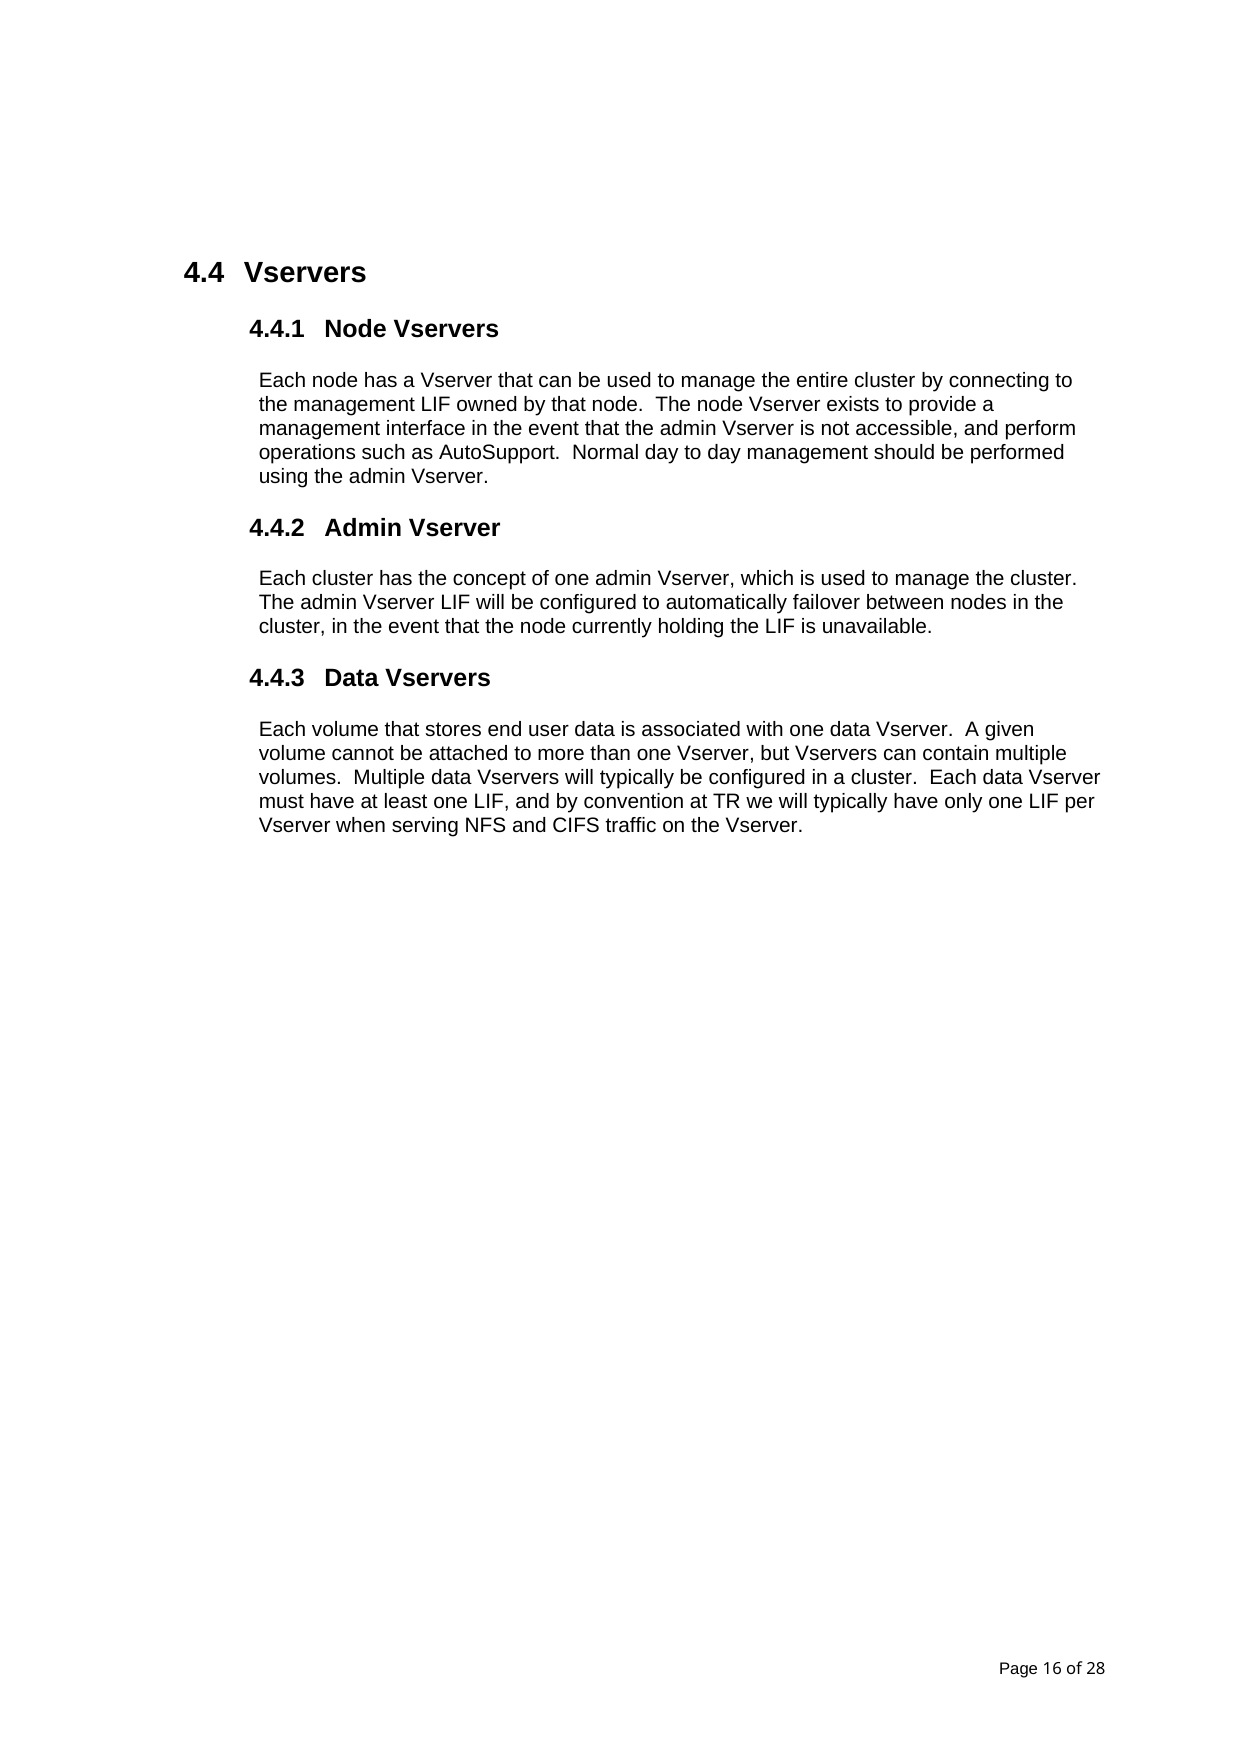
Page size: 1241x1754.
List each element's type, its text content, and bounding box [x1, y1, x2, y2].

subtitle Node Vservers [249, 314, 1105, 343]
text Each node has a Vserver that can be used to manage the entire cluster by connecting to the management LIF owned by that node. The node Vserver exists to provide a management interface in the event that the admin Vserver is not accessible, and perform operations such as AutoSupport. Normal day to day management should be performed using the admin Vserver. [258, 368, 1105, 487]
text Each cluster has the concept of one admin Vserver, which is used to manage the cluster. The admin Vserver LIF will be configured to automatically failover between nodes in the cluster, in the event that the node currently holding the LIF is unavailable. [258, 566, 1105, 638]
subtitle Admin Vserver [249, 512, 1105, 541]
subtitle Data Vservers [249, 663, 1105, 692]
subtitle Vservers [183, 255, 1105, 289]
text Each volume that stores end user data is associated with one data Vserver. A given volume cannot be attached to more than one Vserver, but Vservers can contain multiple volumes. Multiple data Vservers will typically be configured in a cluster. Each data Vserver must have at least one LIF, and by convention at TR we will typically have only one LIF per Vserver when serving NFS and CIFS traffic on the Vserver. [258, 717, 1105, 837]
